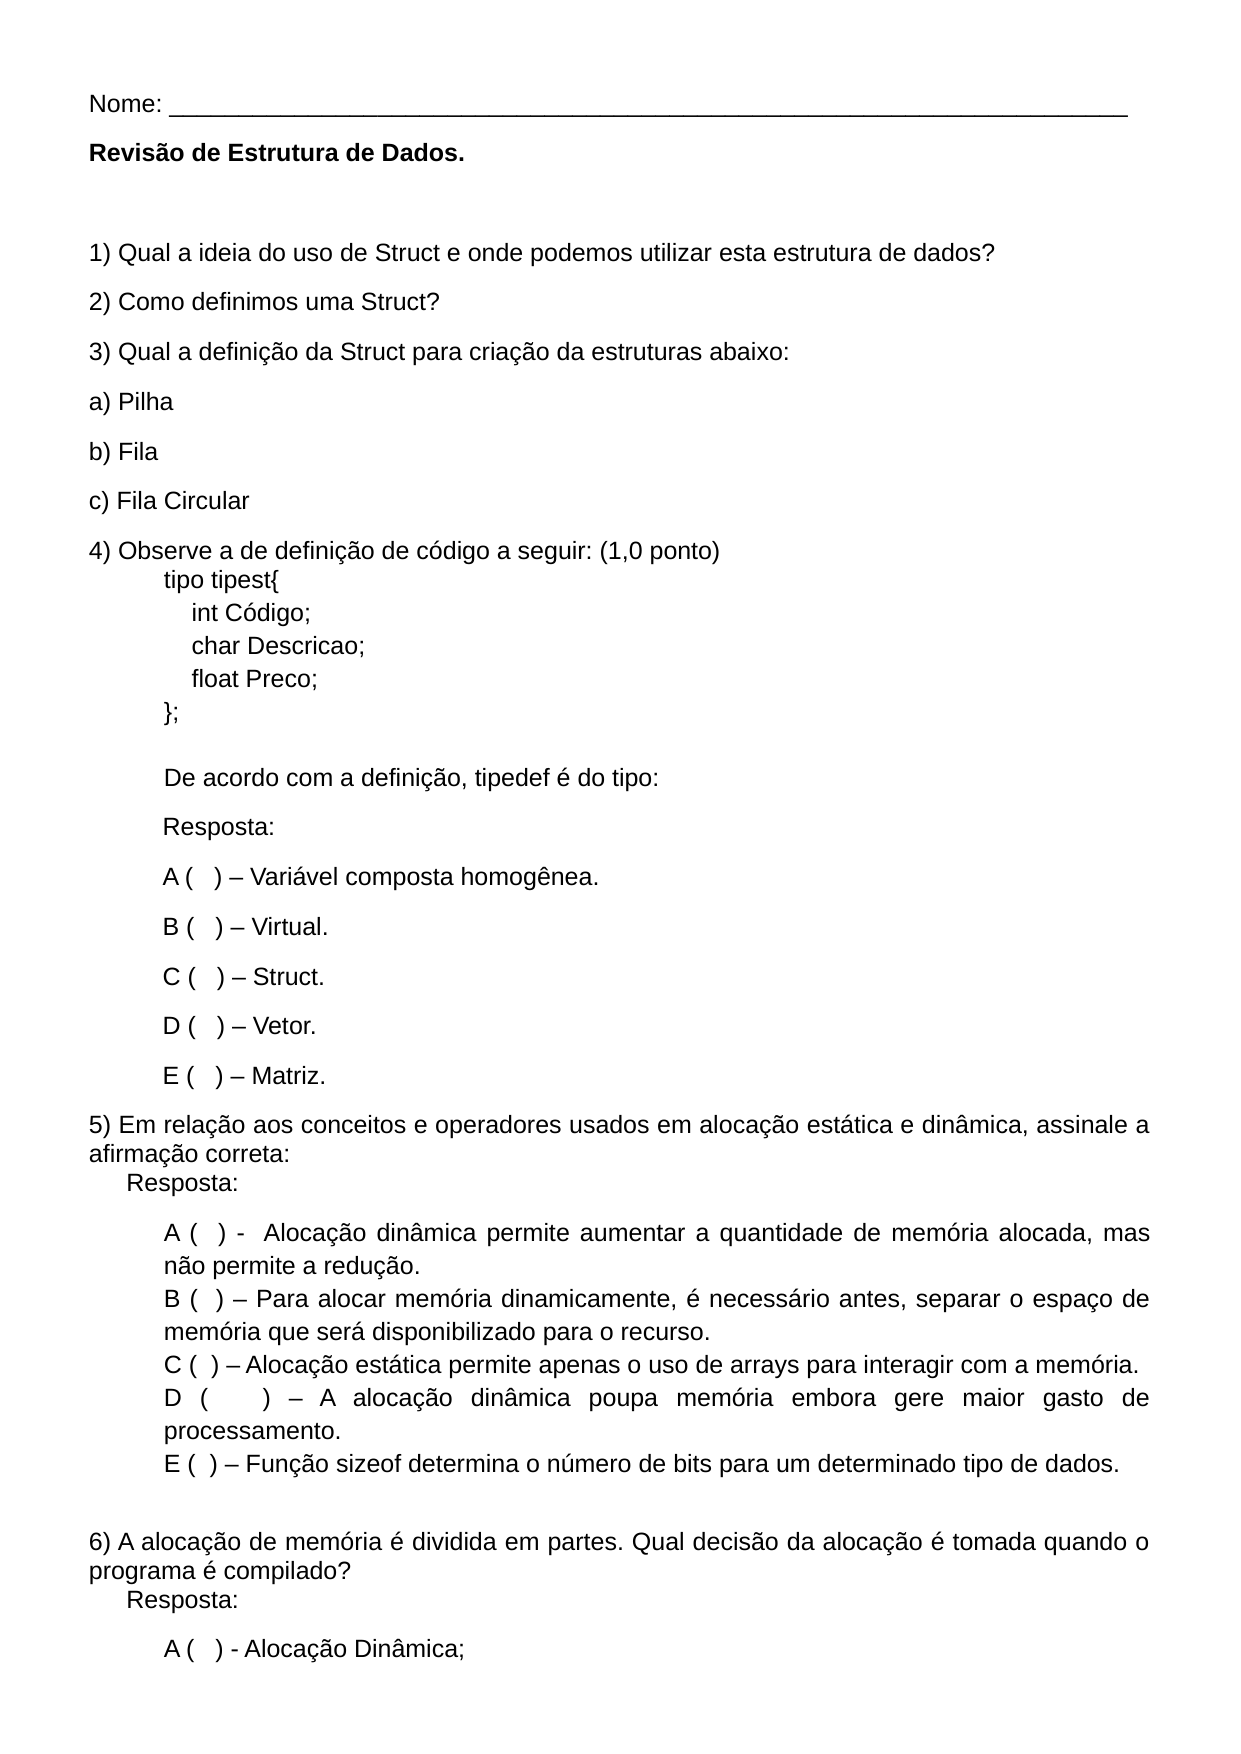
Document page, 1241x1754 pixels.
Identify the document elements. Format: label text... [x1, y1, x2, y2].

list int Código; [164, 598, 1152, 626]
text 2) Como definimos uma Struct? [89, 287, 1152, 316]
text 6) A alocação de memória é dividida em partes. Qual decisão da alocação é tomada quando o programa é compilado? [89, 1527, 1152, 1585]
list C ( ) – Alocação estática permite apenas o uso de arrays para interagir com a memória. [164, 1350, 1152, 1378]
text Resposta: [89, 1168, 1152, 1197]
text E ( ) – Matriz. [89, 1061, 1152, 1089]
text Nome: _____________________________________________________________________ [89, 89, 1152, 117]
text Resposta: [89, 812, 1152, 841]
list char Descricao; [164, 631, 1152, 659]
text A ( ) – Variável composta homogênea. [89, 862, 1152, 891]
list De acordo com a definição, tipedef é do tipo: [164, 763, 1152, 791]
list D ( ) – A alocação dinâmica poupa memória embora gere maior gasto de processamento. [164, 1383, 1152, 1444]
list }; [164, 697, 1152, 725]
text a) Pilha [89, 387, 1152, 416]
text Revisão de Estrutura de Dados. [89, 138, 1152, 167]
text c) Fila Circular [89, 486, 1152, 515]
text Resposta: [126, 1585, 1152, 1613]
text B ( ) – Virtual. [89, 912, 1152, 941]
text D ( ) – Vetor. [89, 1011, 1152, 1040]
text 1) Qual a ideia do uso de Struct e onde podemos utilizar esta estrutura de dados? [89, 238, 1152, 266]
list B ( ) – Para alocar memória dinamicamente, é necessário antes, separar o espaço de memória que será disponibilizado para o recurso. [164, 1284, 1152, 1346]
text 5) Em relação aos conceitos e operadores usados em alocação estática e dinâmica, assinale a afirmação correta: [89, 1111, 1152, 1168]
list E ( ) – Função sizeof determina o número de bits para um determinado tipo de dados. [164, 1449, 1152, 1478]
list tipo tipest{ [164, 564, 1152, 593]
text C ( ) – Struct. [89, 961, 1152, 990]
text b) Fila [89, 436, 1152, 465]
list A ( ) - Alocação Dinâmica; [164, 1634, 1152, 1663]
list A ( ) - Alocação dinâmica permite aumentar a quantidade de memória alocada, mas não permite a redução. [164, 1218, 1152, 1279]
text 3) Qual a definição da Struct para criação da estruturas abaixo: [89, 337, 1152, 366]
text 4) Observe a de definição de código a seguir: (1,0 ponto) [89, 536, 1152, 564]
list float Preco; [164, 664, 1152, 692]
